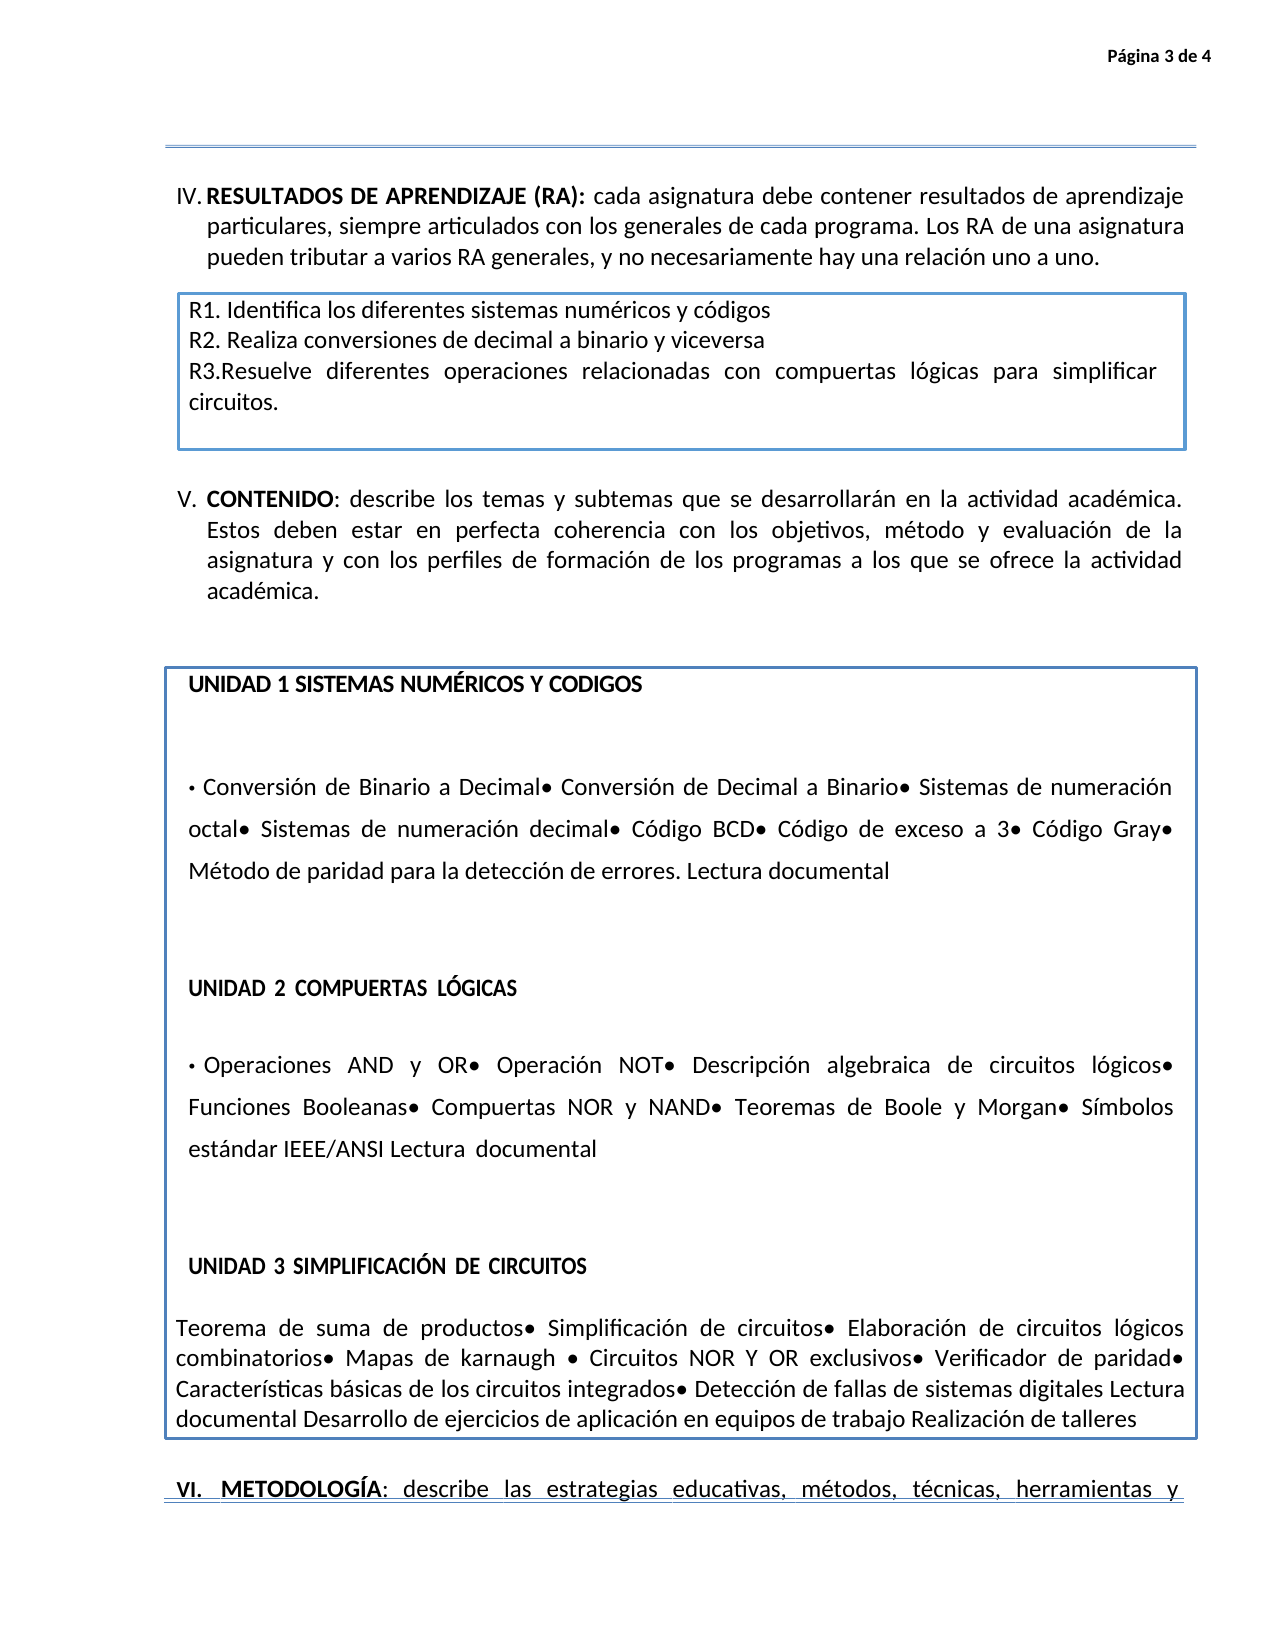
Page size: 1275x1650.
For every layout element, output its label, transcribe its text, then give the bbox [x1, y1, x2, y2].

list CONTENIDO: describe los temas y subtemas que se desarrollarán en la actividad académica. Estos deben estar en perfecta coherencia con los objetivos, método y evaluación de la asignatura y con los perfiles de formación de los programas a los que se ofrece la actividad académica. [177, 483, 1184, 605]
text VI. METODOLOGÍA: describe las estrategias educativas, métodos, técnicas, herramientas y [164, 1473, 1200, 1503]
list RESULTADOS DE APRENDIZAJE (RA): cada asignatura debe contener resultados de aprendizaje particulares, siempre articulados con los generales de cada programa. Los RA de una asignatura pueden tributar a varios RA generales, y no necesariamente hay una relación uno a uno. [176, 180, 1184, 272]
